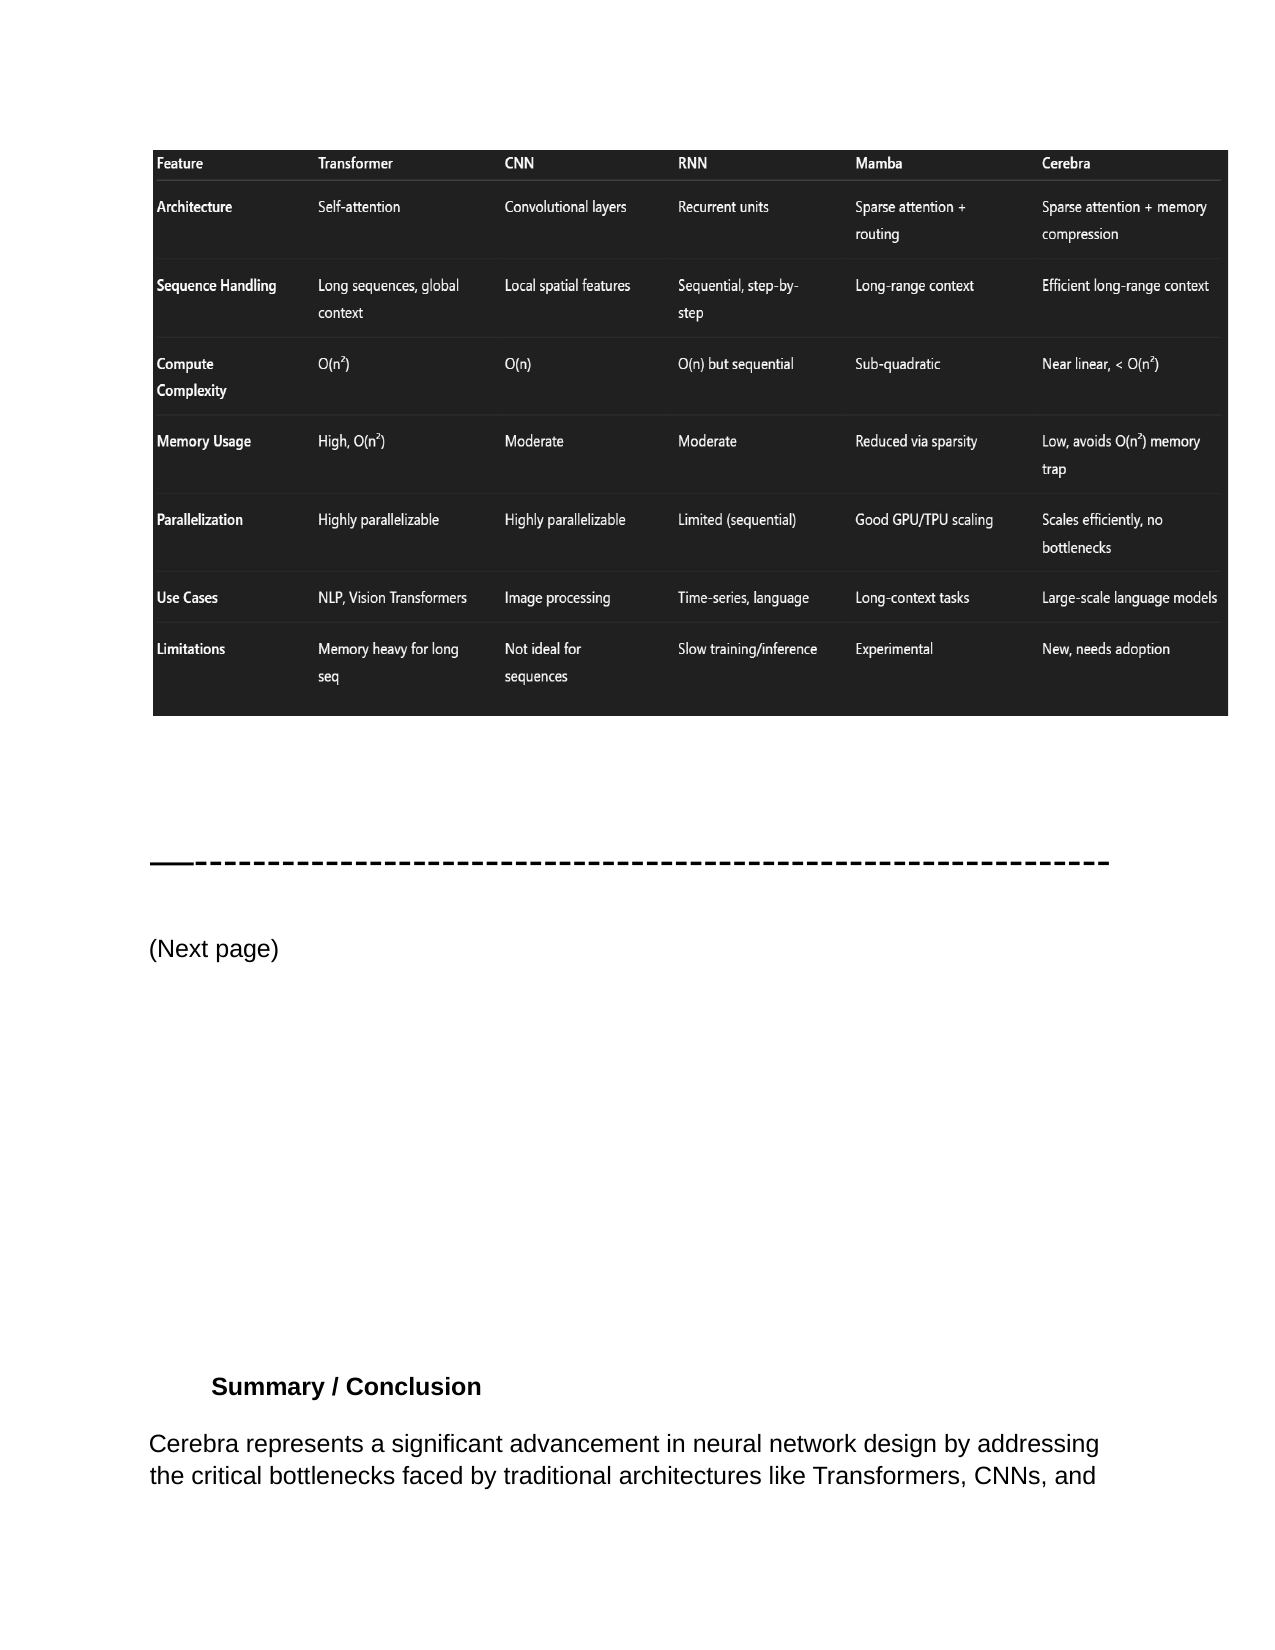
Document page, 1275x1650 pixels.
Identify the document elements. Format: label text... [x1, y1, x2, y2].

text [148, 1429, 1126, 1490]
subtitle Summary / Conclusion [148, 1372, 1238, 1400]
text (Next page) [148, 934, 1126, 963]
picture [153, 150, 1229, 716]
text —--------------------------------------------------------------- [150, 834, 1238, 885]
